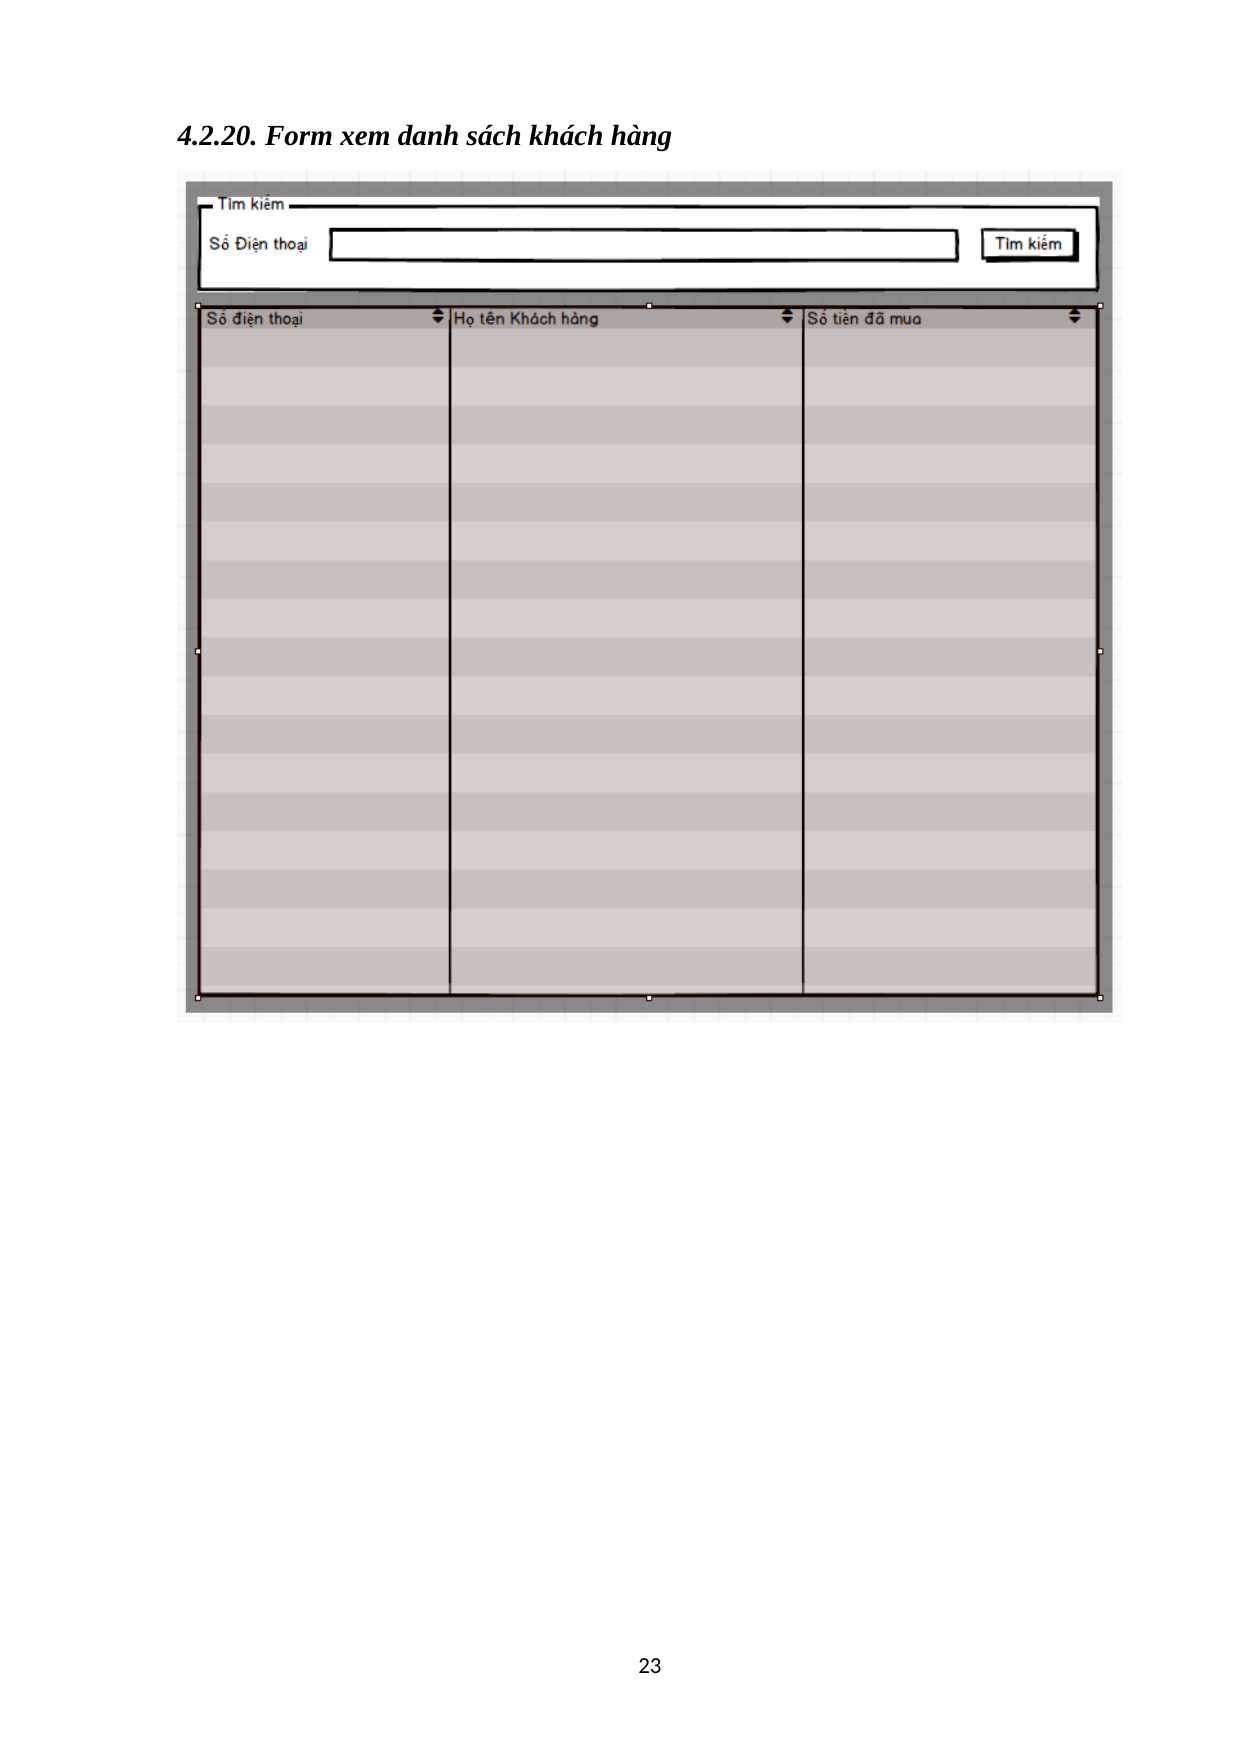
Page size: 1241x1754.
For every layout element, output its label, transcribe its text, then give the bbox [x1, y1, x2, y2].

picture [177, 171, 1123, 1022]
text 4.2.20. Form xem danh sách khách hàng [177, 118, 1122, 152]
